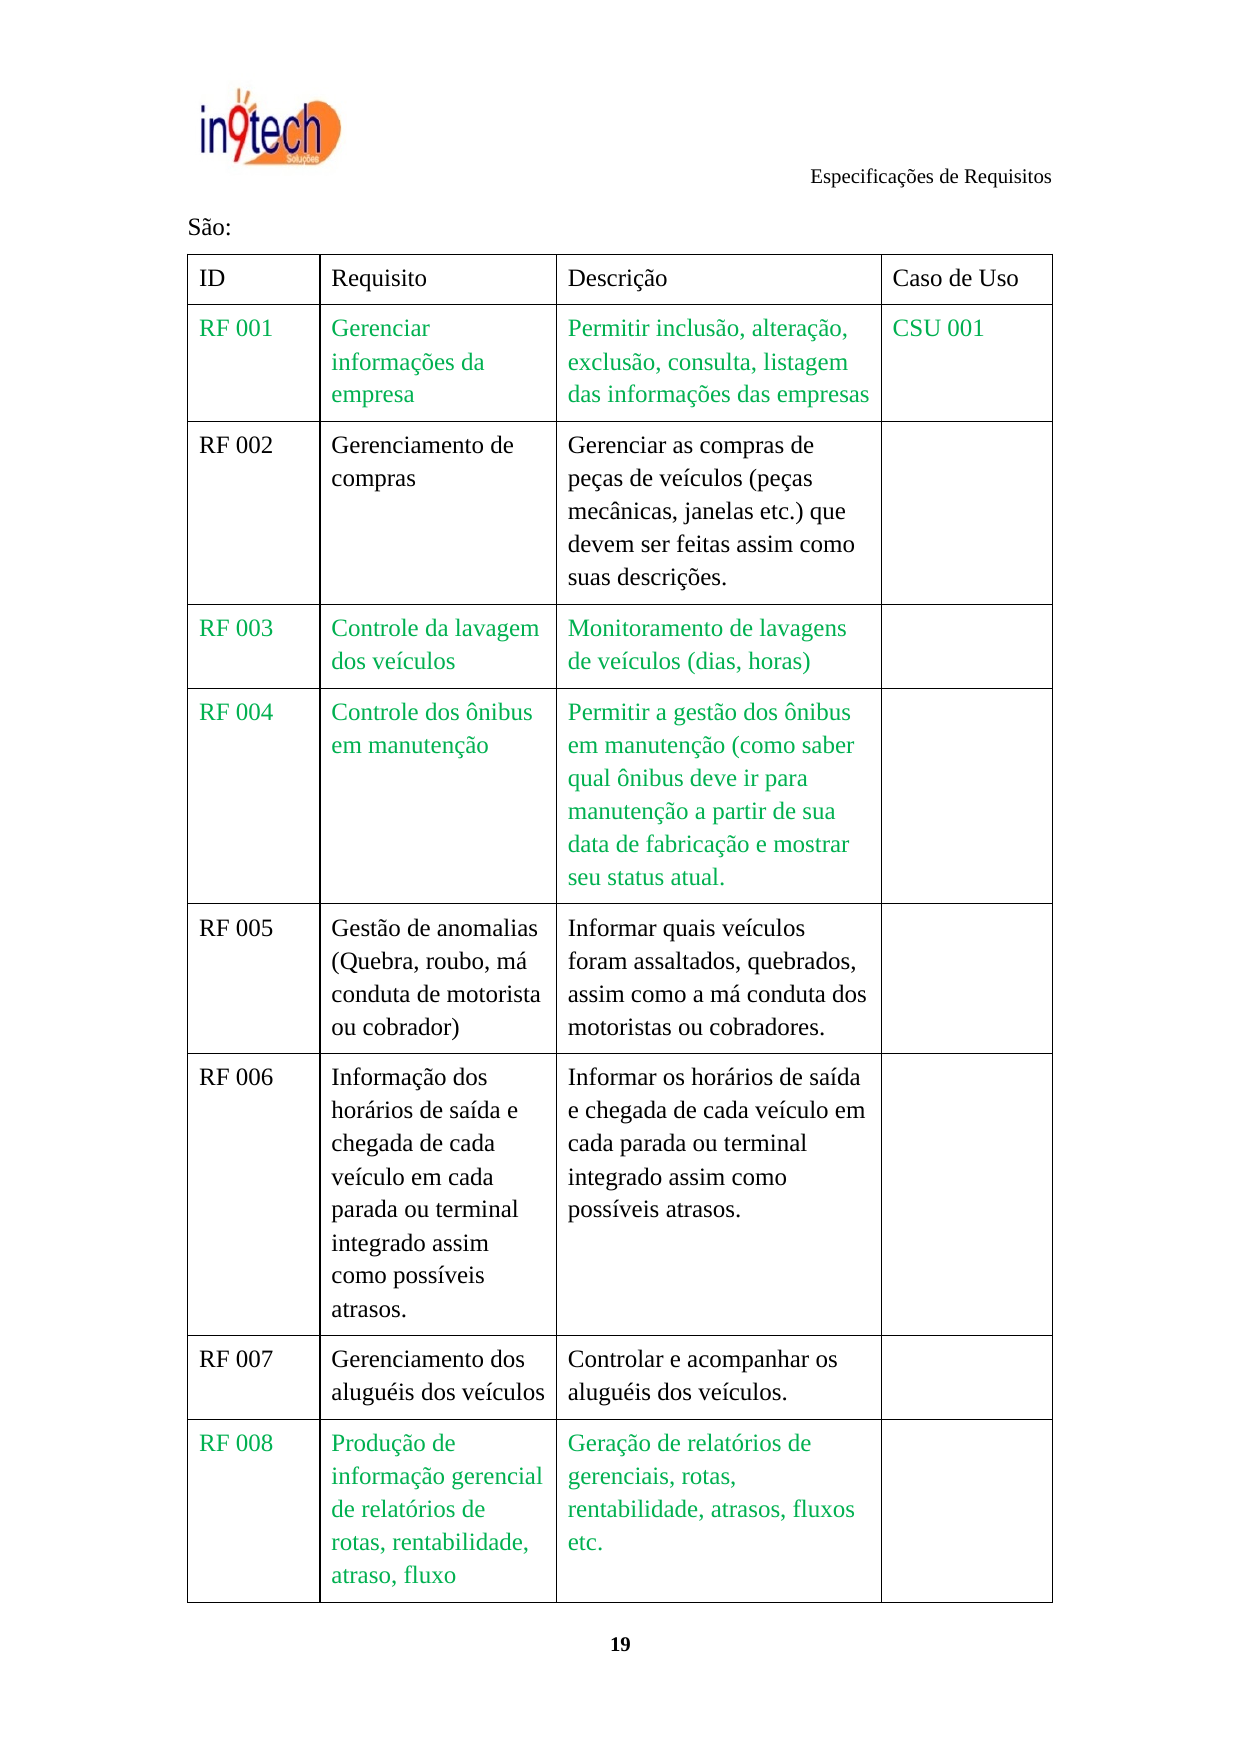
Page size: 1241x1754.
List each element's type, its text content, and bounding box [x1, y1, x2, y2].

table_cell RF 003 [188, 605, 319, 687]
table_cell [882, 1336, 1052, 1419]
table_cell Gerenciamento de compras [321, 422, 556, 604]
table_cell Geração de relatórios de gerenciais, rotas, rentabilidade, atrasos, fluxos etc. [557, 1420, 881, 1602]
table_cell Gerenciar informações da empresa [321, 305, 556, 421]
table_cell RF 001 [188, 305, 319, 421]
table_header Descrição [557, 255, 881, 304]
table_cell RF 007 [188, 1336, 319, 1419]
table_cell Gestão de anomalias (Quebra, roubo, má conduta de motorista ou cobrador) [321, 904, 556, 1053]
text São: [187, 212, 1053, 241]
table_cell Controlar e acompanhar os aluguéis dos veículos. [557, 1336, 881, 1419]
table_cell Informar os horários de saída e chegada de cada veículo em cada parada ou terminal integrado assim como possíveis atrasos. [557, 1054, 881, 1335]
table_cell CSU 001 [882, 305, 1052, 421]
table_cell Produção de informação gerencial de relatórios de rotas, rentabilidade, atraso, fluxo [321, 1420, 556, 1602]
table_cell Monitoramento de lavagens de veículos (dias, horas) [557, 605, 881, 687]
table_cell Controle da lavagem dos veículos [321, 605, 556, 687]
picture [187, 73, 347, 184]
table_cell RF 004 [188, 689, 319, 903]
table_cell [882, 1054, 1052, 1335]
table_cell Controle dos ônibus em manutenção [321, 689, 556, 903]
table_cell RF 002 [188, 422, 319, 604]
table_cell Permitir inclusão, alteração, exclusão, consulta, listagem das informações das empresas [557, 305, 881, 421]
table_cell RF 008 [188, 1420, 319, 1602]
table_cell [882, 605, 1052, 687]
table_cell Informar quais veículos foram assaltados, quebrados, assim como a má conduta dos motoristas ou cobradores. [557, 904, 881, 1053]
table_cell [882, 904, 1052, 1053]
table_cell RF 005 [188, 904, 319, 1053]
table_cell Informação dos horários de saída e chegada de cada veículo em cada parada ou terminal integrado assim como possíveis atrasos. [321, 1054, 556, 1335]
table_cell [882, 422, 1052, 604]
table_cell RF 006 [188, 1054, 319, 1335]
table_header Requisito [321, 255, 556, 304]
table_cell Gerenciamento dos aluguéis dos veículos [321, 1336, 556, 1419]
table_cell Permitir a gestão dos ônibus em manutenção (como saber qual ônibus deve ir para manutenção a partir de sua data de fabricação e mostrar seu status atual. [557, 689, 881, 903]
table_header Caso de Uso [882, 255, 1052, 304]
table_cell [882, 1420, 1052, 1602]
table_cell Gerenciar as compras de peças de veículos (peças mecânicas, janelas etc.) que devem ser feitas assim como suas descrições. [557, 422, 881, 604]
table_header ID [188, 255, 319, 304]
table_cell [882, 689, 1052, 903]
